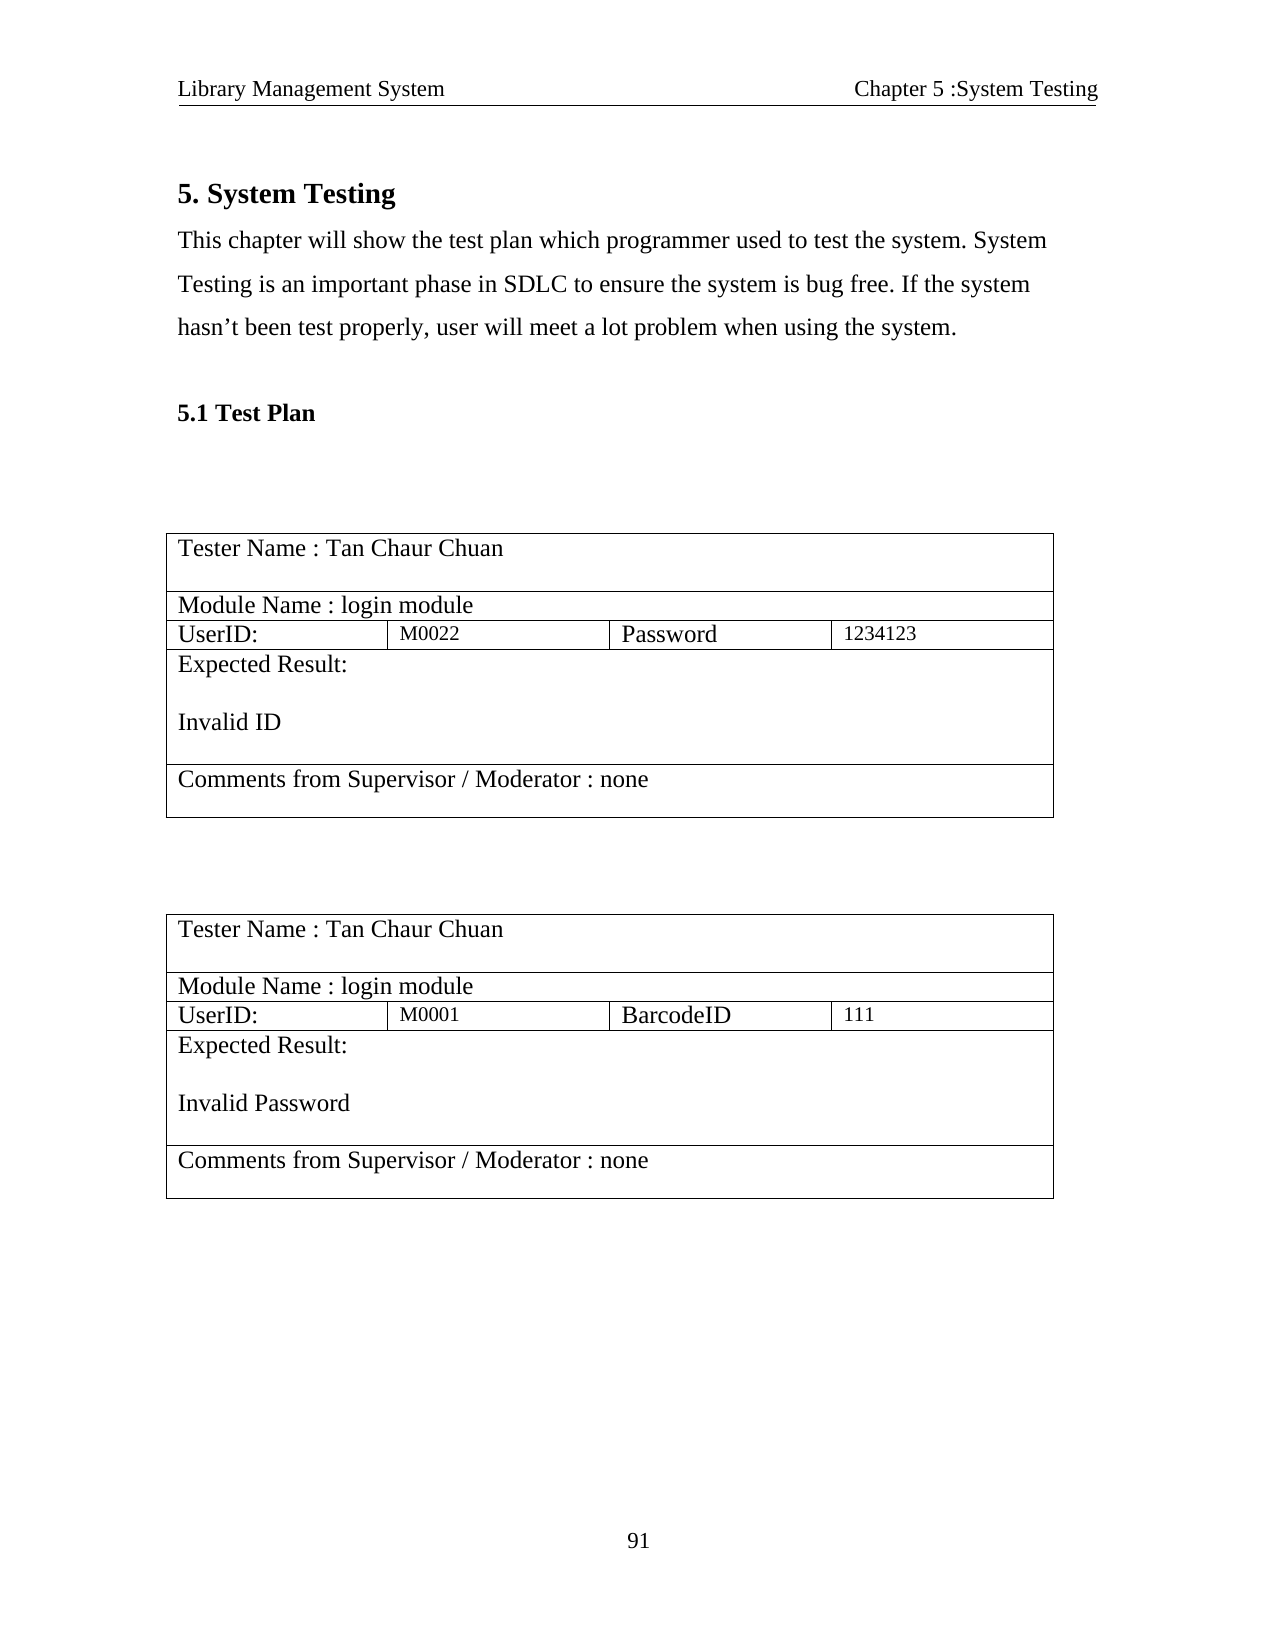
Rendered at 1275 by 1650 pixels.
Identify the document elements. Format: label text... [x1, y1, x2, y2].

table_cell M0001 [388, 1002, 609, 1030]
table_header Tester Name : Tan Chaur Chuan [167, 915, 1053, 972]
table_cell Expected Result: Invalid Password [167, 1031, 1053, 1145]
table_header Tester Name : Tan Chaur Chuan [167, 534, 1053, 591]
table_cell Comments from Supervisor / Moderator : none [167, 1146, 1053, 1197]
table_cell 111 [832, 1002, 1053, 1030]
table_cell 1234123 [832, 621, 1053, 649]
list Test Plan [177, 398, 1150, 427]
table_cell UserID: [167, 621, 387, 649]
table_cell Module Name : login module [167, 973, 1053, 1001]
table_cell BarcodeID [610, 1002, 831, 1030]
subtitle System Testing [177, 176, 1150, 209]
table_cell Expected Result: Invalid ID [167, 650, 1053, 764]
table_cell M0022 [388, 621, 609, 649]
table_cell Password [610, 621, 831, 649]
text This chapter will show the test plan which programmer used to test the system. System Testing is an important phase in SDLC to ensure the system is bug free. If the system hasn’t been test properly, user will meet a lot problem when using the system. [177, 226, 1049, 341]
table_cell UserID: [167, 1002, 387, 1030]
table_cell Comments from Supervisor / Moderator : none [167, 765, 1053, 817]
table_cell Module Name : login module [167, 592, 1053, 620]
